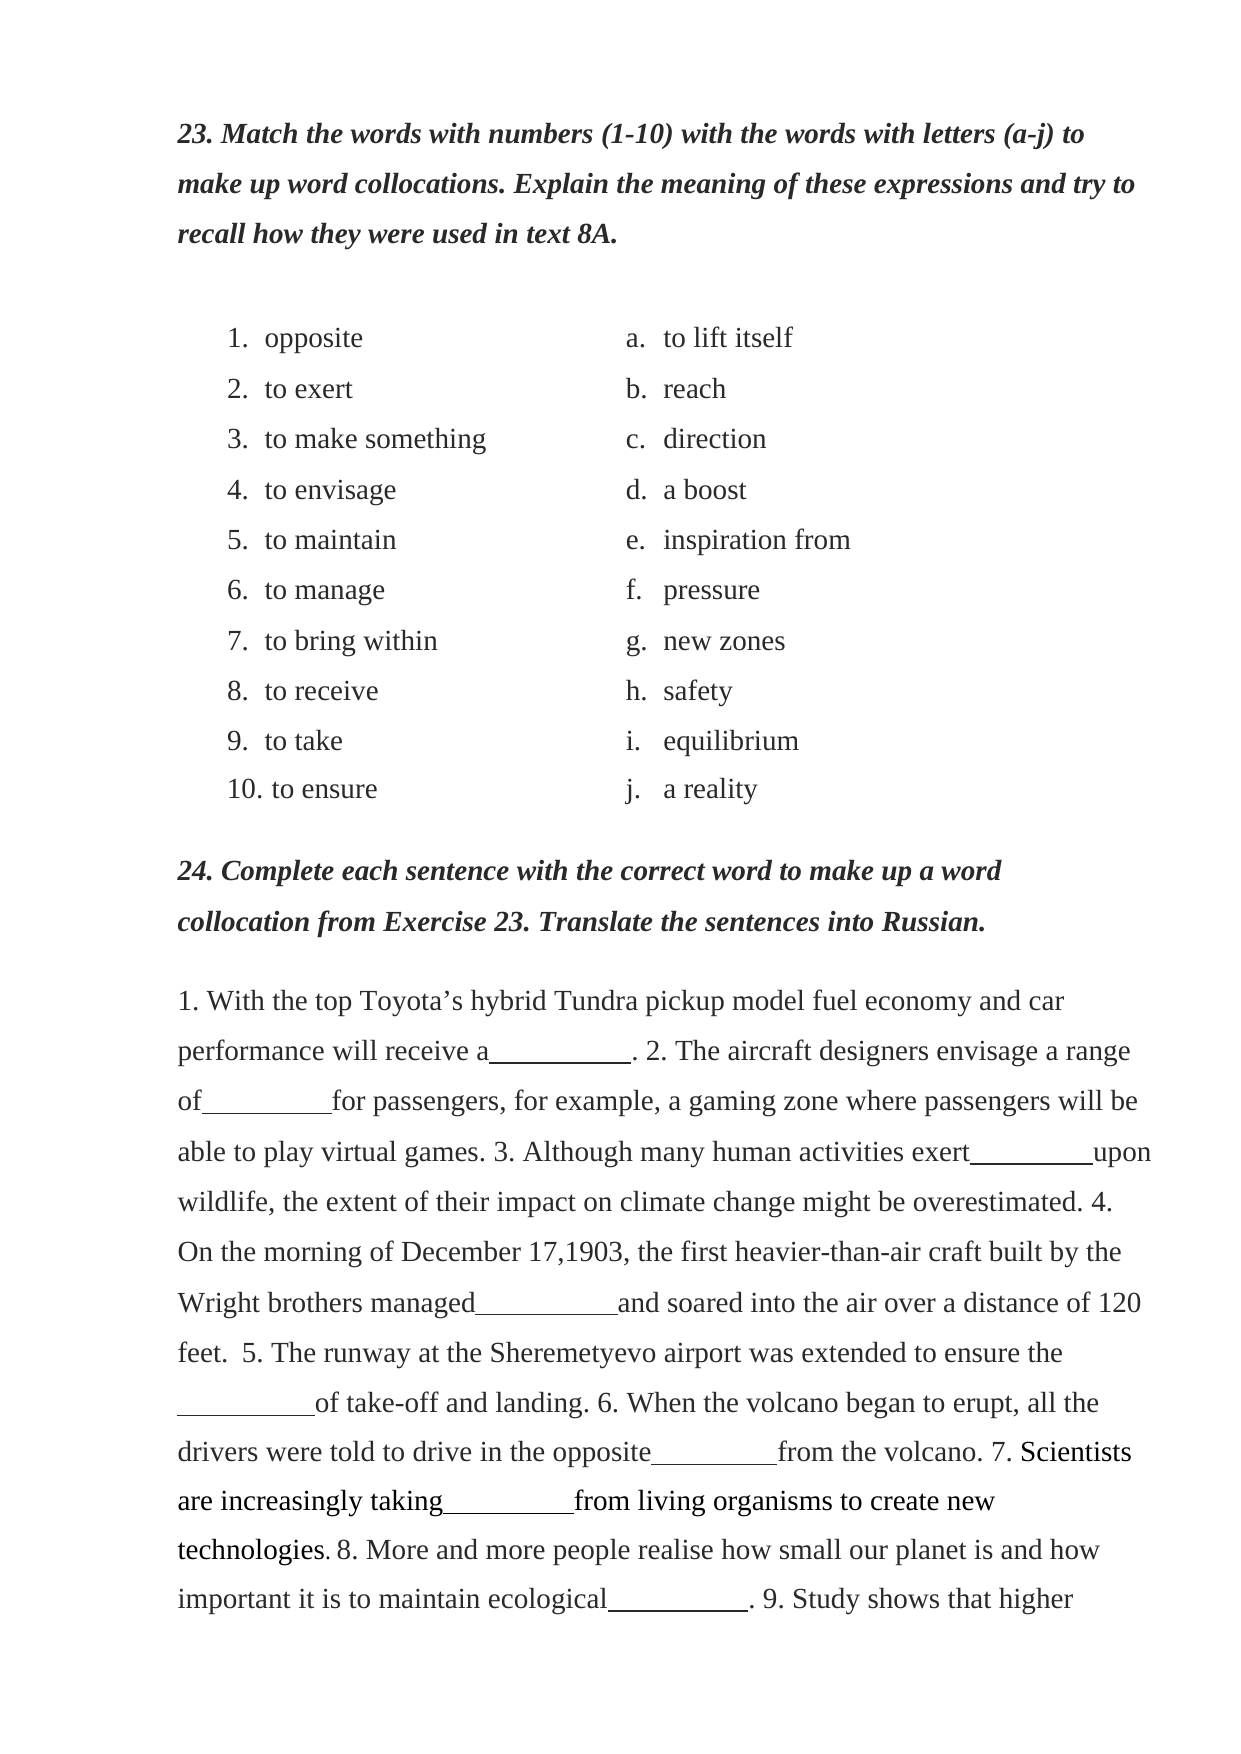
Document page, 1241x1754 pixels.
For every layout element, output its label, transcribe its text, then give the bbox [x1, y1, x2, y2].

text of take-off and landing. 6. When the volcano began to erupt, all the drivers were told to drive in the opposite from the volcano. 7. Scientists are increasingly taking from living organisms to create new technologies. 8. More and more people realise how small our planet is and how important it is to maintain ecological . 9. Study shows that higher [177, 1386, 1137, 1615]
table_header opposite to exert to make something to envisage to maintain to manage to bring within to receive to take to ensure [206, 322, 555, 807]
subtitle Match the words with numbers (1-10) with the words with letters (a-j) to make up word collocations. Explain the meaning of these expressions and try to recall how they were used in text 8A. [177, 116, 1152, 250]
list Complete each sentence with the correct word to make up a word collocation from Exercise 23. Translate the sentences into Russian. [177, 853, 1134, 938]
text 1. With the top Toyota’s hybrid Tundra pickup model fuel economy and car performance will receive a . 2. The aircraft designers envisage a range of for passengers, for example, a gaming zone where passengers will be able to play virtual games. 3. Although many human activities exert upon wildlife, the extent of their impact on climate change might be overestimated. 4. On the morning of December 17,1903, the first heavier-than-air craft built by the Wright brothers managed and soared into the air over a distance of 120 feet. 5. The runway at the Sheremetyevo airport was extended to ensure the [177, 983, 1152, 1369]
table_header to lift itself reach direction a boost inspiration from pressure new zones safety equilibrium a reality [555, 322, 872, 807]
